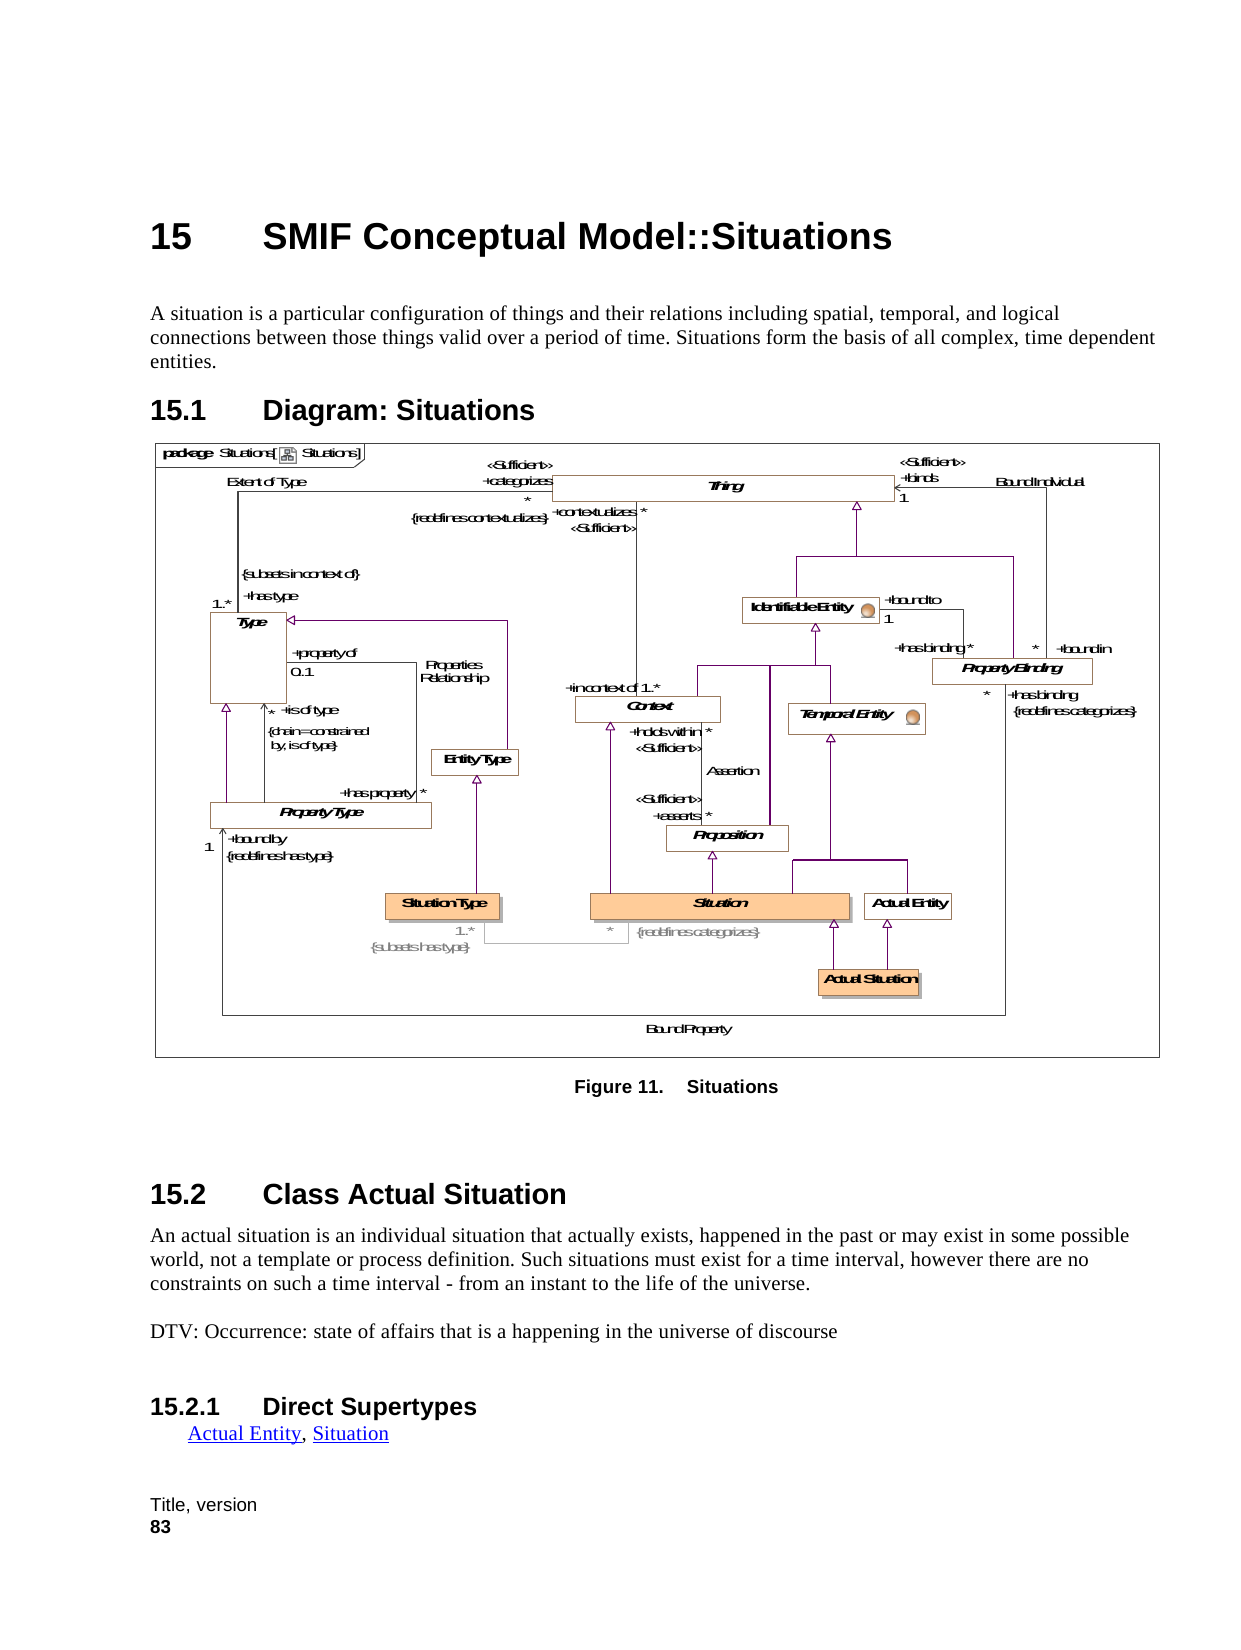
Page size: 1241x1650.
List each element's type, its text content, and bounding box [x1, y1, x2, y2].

subtitle SMIF Conceptual Model::Situations [150, 214, 1165, 257]
text Actual Entity, Situation [187, 1421, 1165, 1445]
text An actual situation is an individual situation that actually exists, happened in the past or may exist in some possible world, not a template or process definition. Such situations must exist for a time interval, however there are no constraints on such a time interval - from an instant to the life of the universe. DTV: Occurrence: state of affairs that is a happening in the universe of discourse [150, 1223, 1165, 1367]
subtitle Diagram: Situations [150, 392, 1165, 426]
subtitle Class Actual Situation [150, 1177, 1165, 1211]
subtitle Direct Supertypes [150, 1392, 1165, 1421]
list Situations [187, 1076, 1165, 1097]
text A situation is a particular configuration of things and their relations including spatial, temporal, and logical connections between those things valid over a period of time. Situations form the basis of all complex, time dependent entities. [150, 301, 1165, 373]
